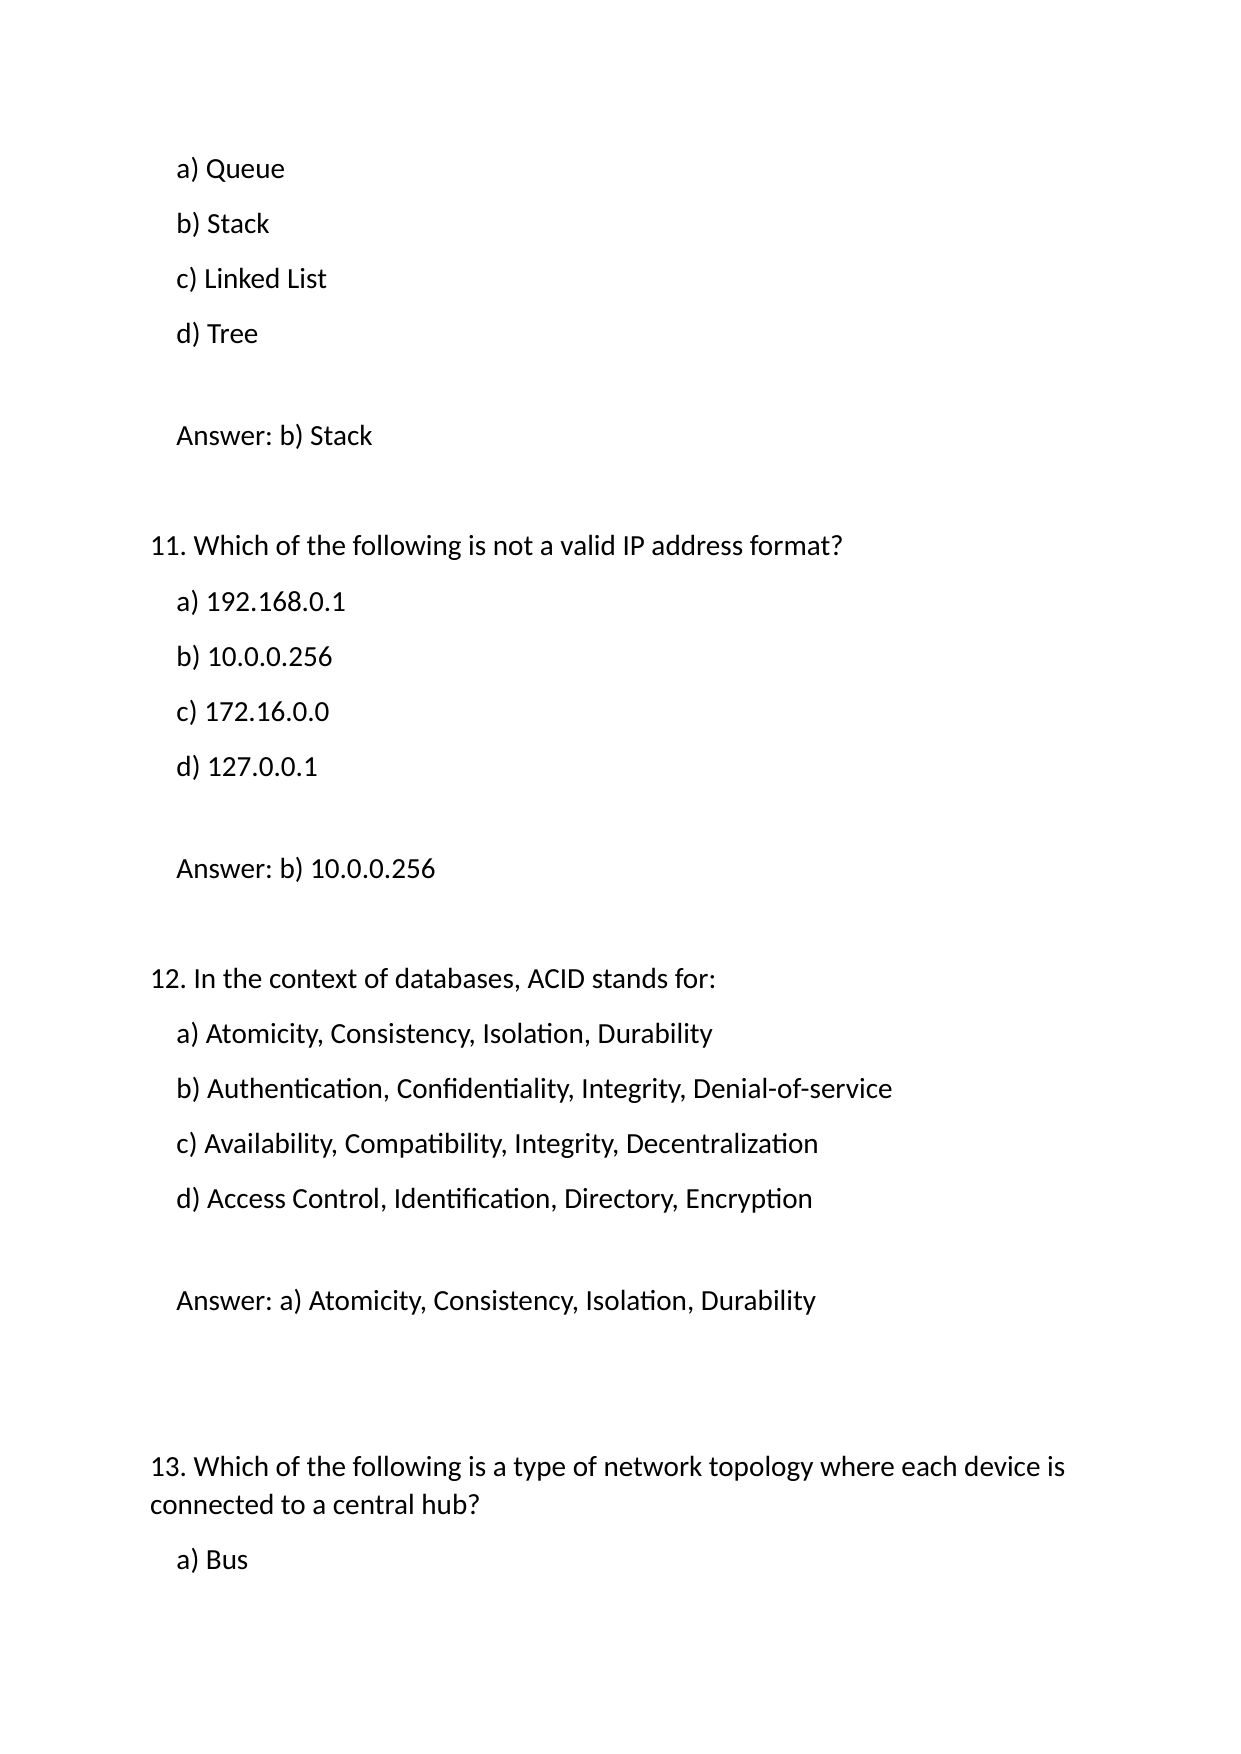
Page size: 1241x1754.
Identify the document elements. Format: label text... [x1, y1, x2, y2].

text Answer: b) Stack [150, 417, 1090, 453]
text 12. In the context of databases, ACID stands for: [150, 960, 1090, 996]
text a) Bus [150, 1541, 1090, 1577]
text a) 192.168.0.1 [150, 583, 1090, 618]
text Answer: a) Atomicity, Consistency, Isolation, Durability [150, 1282, 1090, 1318]
text c) Linked List [150, 260, 1090, 296]
text c) Availability, Compatibility, Integrity, Decentralization [150, 1125, 1090, 1161]
text d) Tree [150, 315, 1090, 351]
text a) Atomicity, Consistency, Isolation, Durability [150, 1015, 1090, 1051]
text b) 10.0.0.256 [150, 638, 1090, 673]
text d) 127.0.0.1 [150, 748, 1090, 783]
text 11. Which of the following is not a valid IP address format? [150, 527, 1090, 563]
text d) Access Control, Identification, Directory, Encryption [150, 1181, 1090, 1216]
text c) 172.16.0.0 [150, 693, 1090, 728]
text Answer: b) 10.0.0.256 [150, 850, 1090, 886]
text 13. Which of the following is a type of network topology where each device is connected to a central hub? [150, 1448, 1090, 1522]
text b) Authentication, Confidentiality, Integrity, Denial-of-service [150, 1070, 1090, 1106]
text a) Queue [150, 150, 1090, 186]
text b) Stack [150, 205, 1090, 241]
